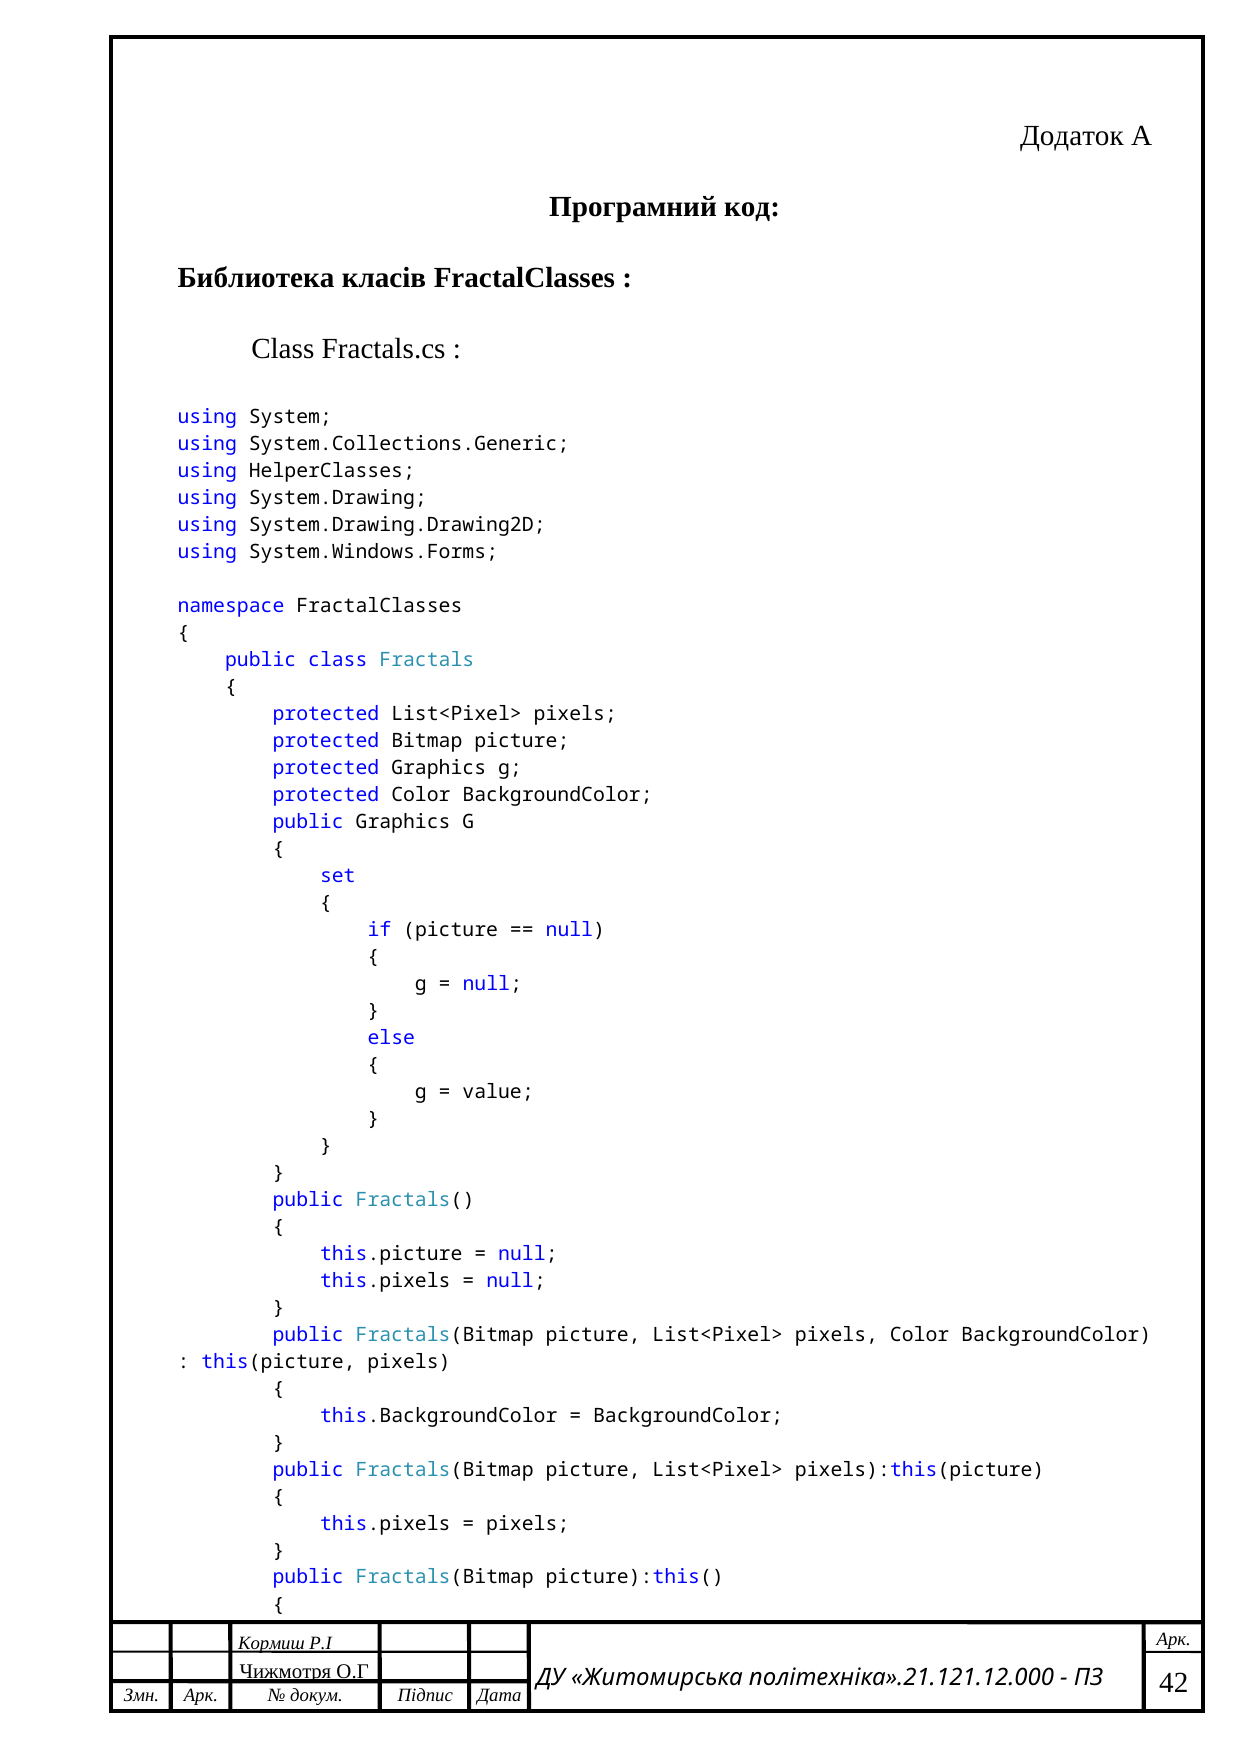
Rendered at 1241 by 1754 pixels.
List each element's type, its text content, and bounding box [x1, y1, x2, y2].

text using System.Collections.Generic; [177, 430, 1152, 457]
text { [177, 942, 1152, 969]
text Class Fractals.cs : [177, 332, 1152, 365]
text this.BackgroundColor = BackgroundColor; [177, 1401, 1152, 1428]
text { [177, 672, 1152, 699]
text } [177, 1104, 1152, 1131]
text using System; [177, 403, 1152, 430]
text this.pixels = pixels; [177, 1509, 1152, 1536]
text Библиотека класів FractalClasses : [177, 260, 1152, 294]
text { [177, 618, 1152, 646]
text public Fractals(Bitmap picture, List<Pixel> pixels):this(picture) [177, 1455, 1152, 1482]
text Додаток А [177, 118, 1152, 152]
text using System.Drawing; [177, 484, 1152, 511]
text } [177, 1131, 1152, 1158]
text public class Fractals [177, 646, 1152, 672]
text using HelperClasses; [177, 457, 1152, 484]
text protected Color BackgroundColor; [177, 780, 1152, 807]
text { [177, 1590, 1152, 1617]
text } [177, 1536, 1152, 1563]
text } [177, 1158, 1152, 1185]
text { [177, 888, 1152, 915]
text this.pixels = null; [177, 1266, 1152, 1293]
text else [177, 1023, 1152, 1050]
text } [177, 1293, 1152, 1320]
text } [177, 996, 1152, 1023]
text protected Bitmap picture; [177, 726, 1152, 753]
text public Graphics G [177, 807, 1152, 834]
text public Fractals(Bitmap picture):this() [177, 1563, 1152, 1590]
text using System.Drawing.Drawing2D; [177, 511, 1152, 538]
text Програмний код: [177, 189, 1152, 223]
text g = null; [177, 969, 1152, 996]
text protected List<Pixel> pixels; [177, 699, 1152, 726]
text { [177, 1482, 1152, 1509]
text g = value; [177, 1077, 1152, 1104]
text { [177, 834, 1152, 861]
text protected Graphics g; [177, 753, 1152, 780]
text { [177, 1212, 1152, 1239]
text using System.Windows.Forms; [177, 538, 1152, 564]
text set [177, 861, 1152, 888]
text { [177, 1050, 1152, 1077]
text if (picture == null) [177, 915, 1152, 942]
text { [177, 1374, 1152, 1401]
text } [177, 1428, 1152, 1455]
text public Fractals() [177, 1185, 1152, 1212]
text this.picture = null; [177, 1239, 1152, 1266]
text namespace FractalClasses [177, 592, 1152, 618]
text public Fractals(Bitmap picture, List<Pixel> pixels, Color BackgroundColor) : this(picture, pixels) [177, 1320, 1152, 1374]
